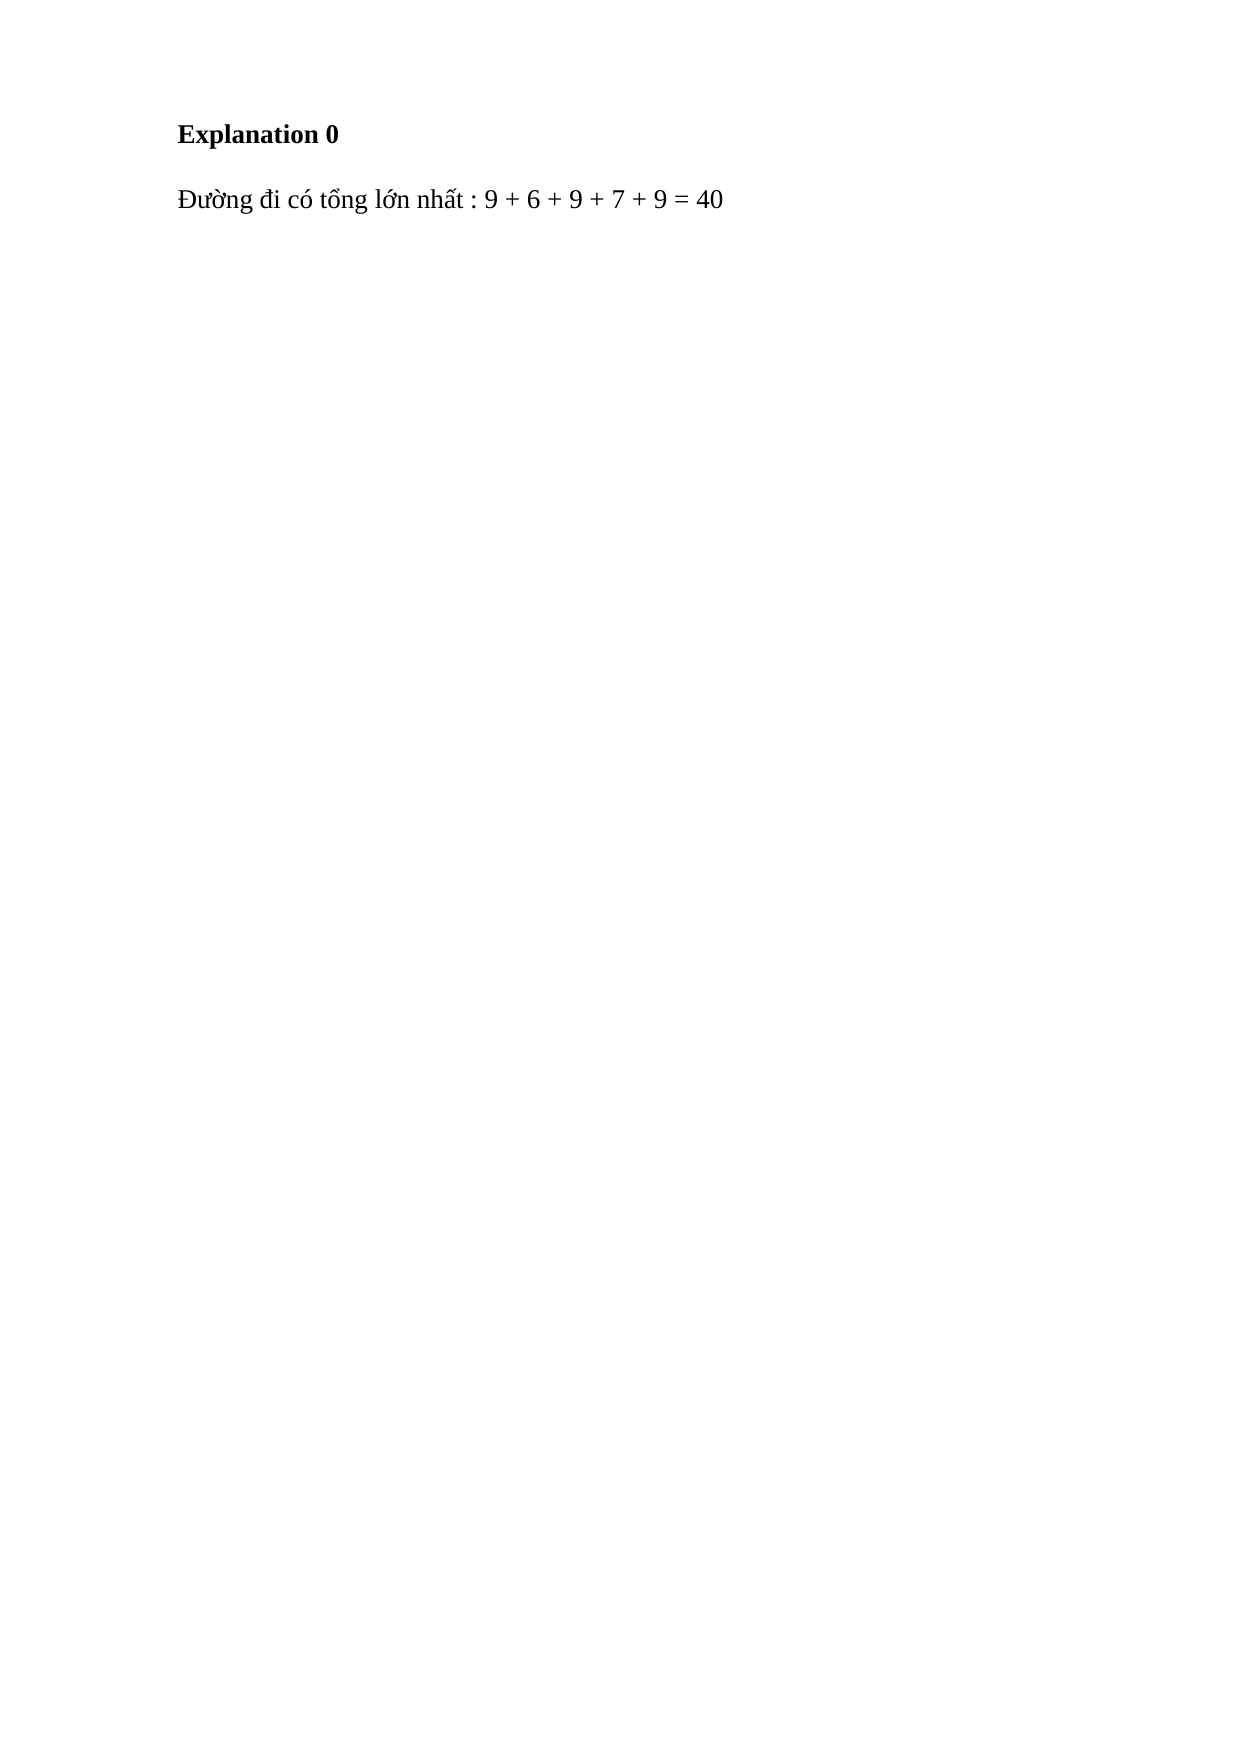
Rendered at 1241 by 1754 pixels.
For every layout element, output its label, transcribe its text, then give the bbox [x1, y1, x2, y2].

text Explanation 0 [177, 118, 1122, 149]
text Đường đi có tổng lớn nhất : 9 + 6 + 9 + 7 + 9 = 40 [177, 183, 1122, 215]
